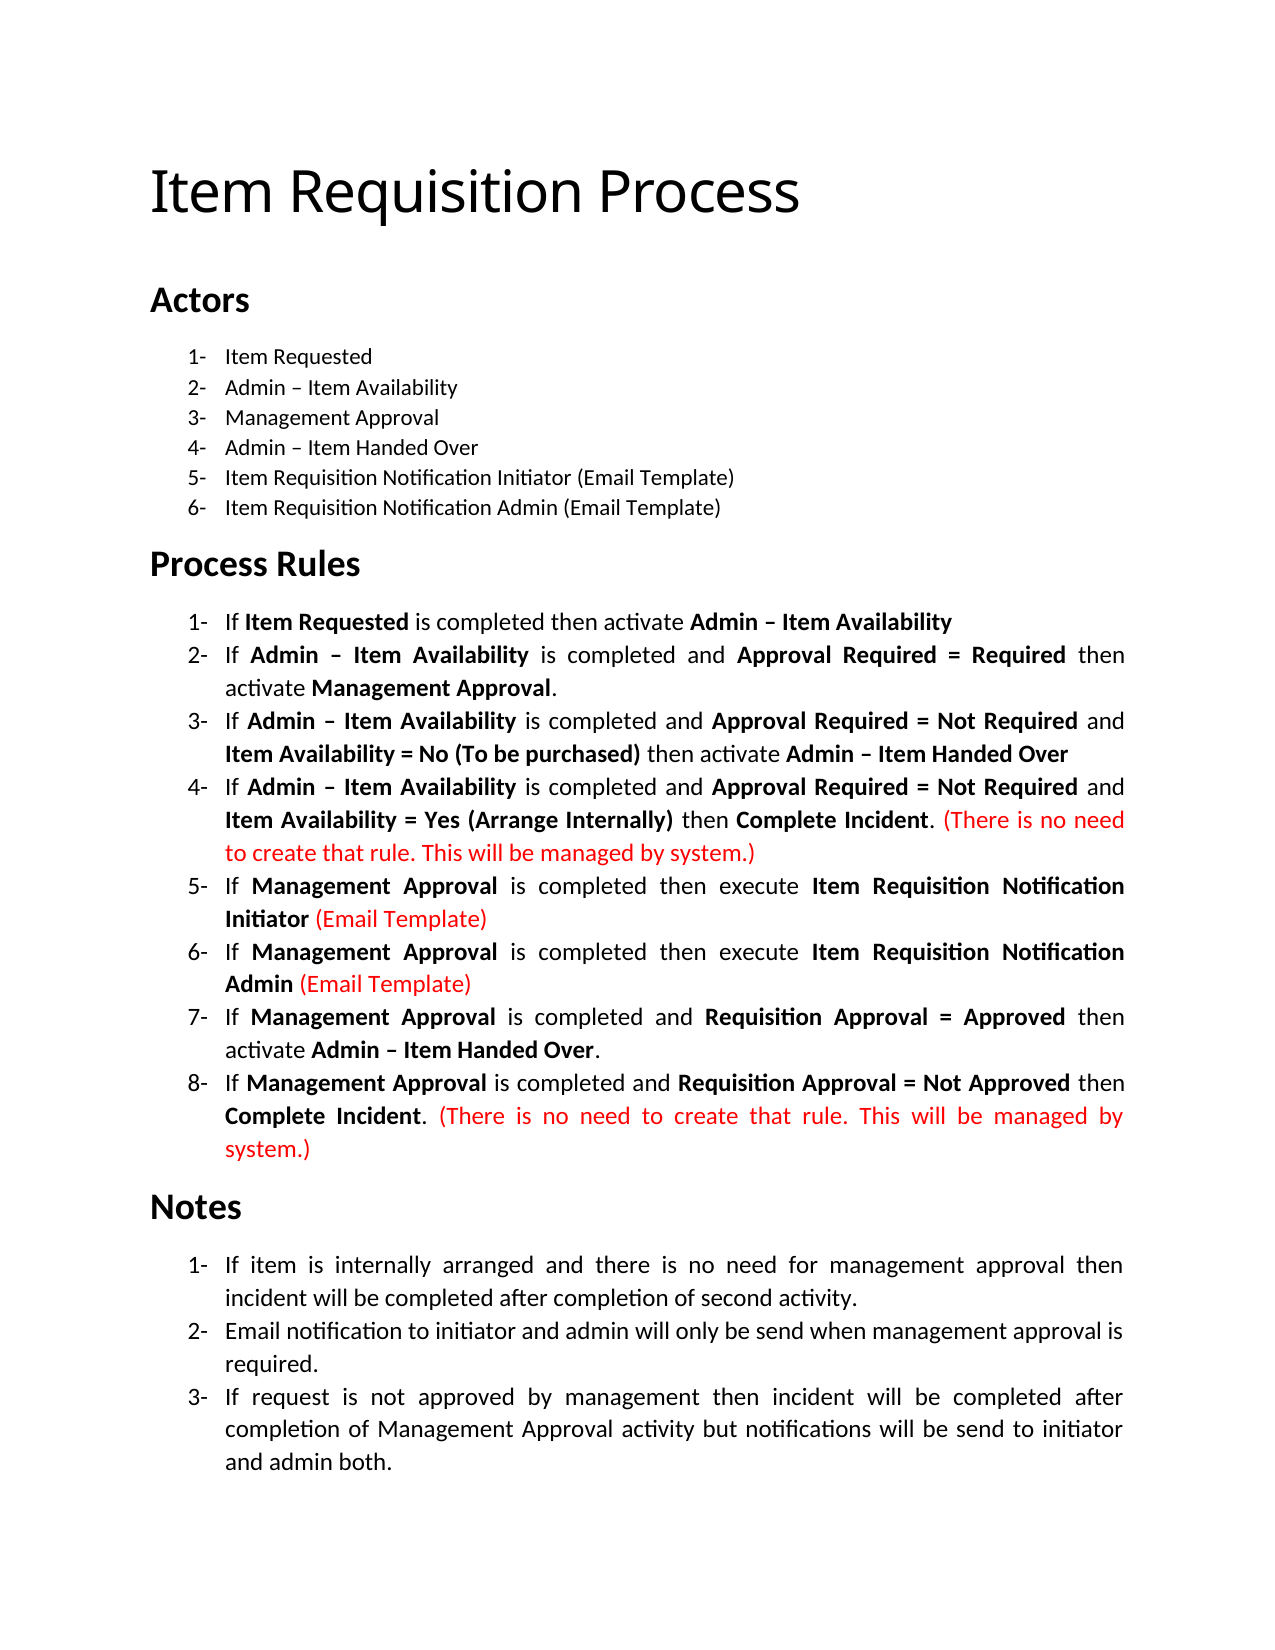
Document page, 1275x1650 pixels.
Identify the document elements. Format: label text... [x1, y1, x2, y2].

list Management Approval [187, 403, 1125, 431]
list If request is not approved by management then incident will be completed after completion of Management Approval activity but notifications will be send to initiator and admin both. [187, 1381, 1125, 1477]
text Process Rules [150, 540, 1125, 586]
list If item is internally arranged and there is no need for management approval then incident will be completed after completion of second activity. [187, 1249, 1125, 1312]
text Notes [150, 1183, 1125, 1229]
list If Management Approval is completed then execute Item Requisition Notification Admin (Email Template) [187, 936, 1125, 999]
list If Admin – Item Availability is completed and Approval Required = Required then activate Management Approval. [187, 639, 1125, 703]
list Item Requested [187, 342, 1125, 371]
list If Management Approval is completed and Requisition Approval = Not Approved then Complete Incident. (There is no need to create that rule. This will be managed by system.) [187, 1067, 1125, 1164]
list Admin – Item Handed Over [187, 433, 1125, 461]
list If Admin – Item Availability is completed and Approval Required = Not Required and Item Availability = No (To be purchased) then activate Admin – Item Handed Over [187, 705, 1125, 769]
list Admin – Item Availability [187, 373, 1125, 401]
list Item Requisition Notification Admin (Email Template) [187, 493, 1125, 522]
text Actors [150, 276, 1125, 322]
list If Management Approval is completed then execute Item Requisition Notification Initiator (Email Template) [187, 870, 1125, 933]
title Item Requisition Process [150, 150, 1125, 229]
list If Management Approval is completed and Requisition Approval = Approved then activate Admin – Item Handed Over. [187, 1002, 1125, 1065]
list If Admin – Item Availability is completed and Approval Required = Not Required and Item Availability = Yes (Arrange Internally) then Complete Incident. (There is no need to create that rule. This will be managed by system.) [187, 771, 1125, 867]
list Email notification to initiator and admin will only be send when management approval is required. [187, 1315, 1125, 1378]
list If Item Requested is completed then activate Admin – Item Availability [187, 607, 1125, 637]
list Item Requisition Notification Initiator (Email Template) [187, 463, 1125, 491]
